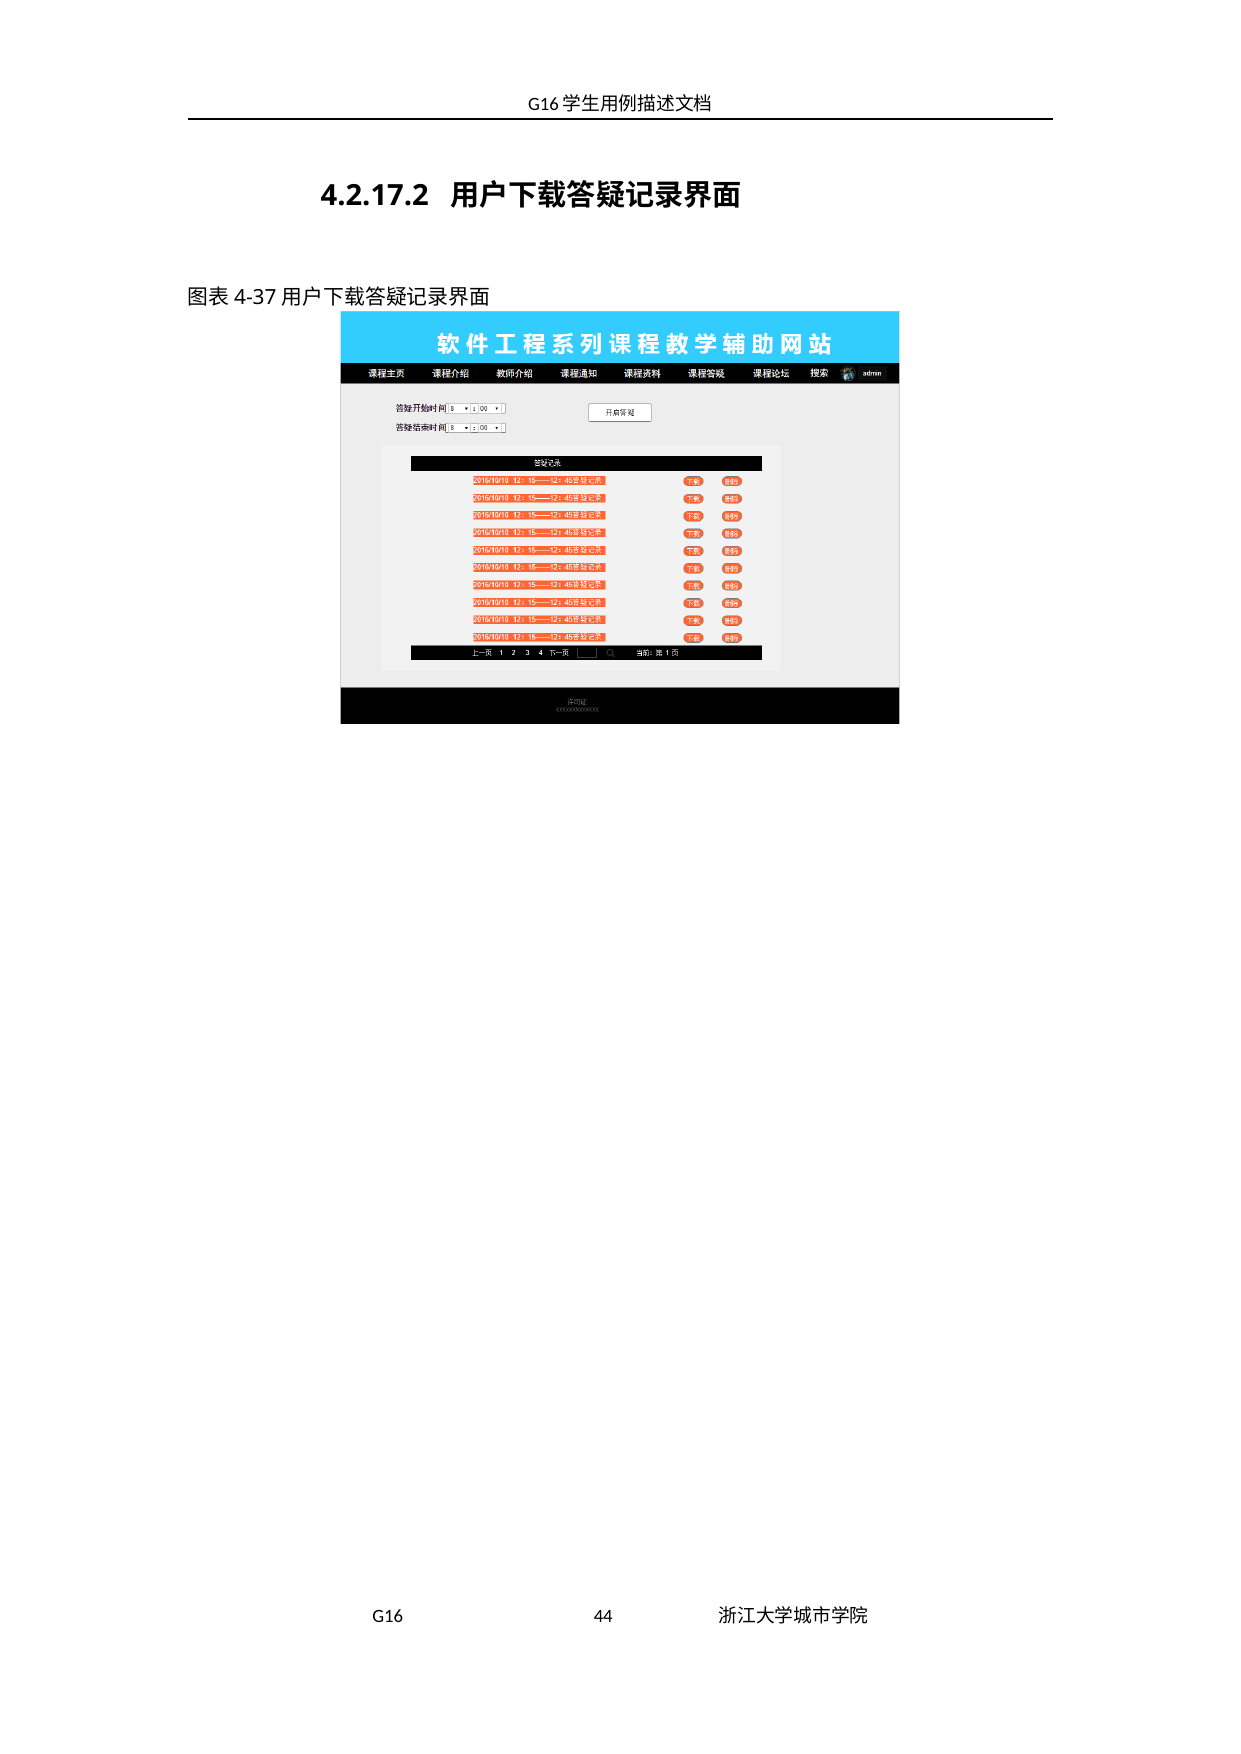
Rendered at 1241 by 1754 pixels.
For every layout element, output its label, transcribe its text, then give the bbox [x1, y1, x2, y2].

picture [340, 311, 900, 725]
subtitle 用户下载答疑记录界面 [320, 160, 1053, 225]
